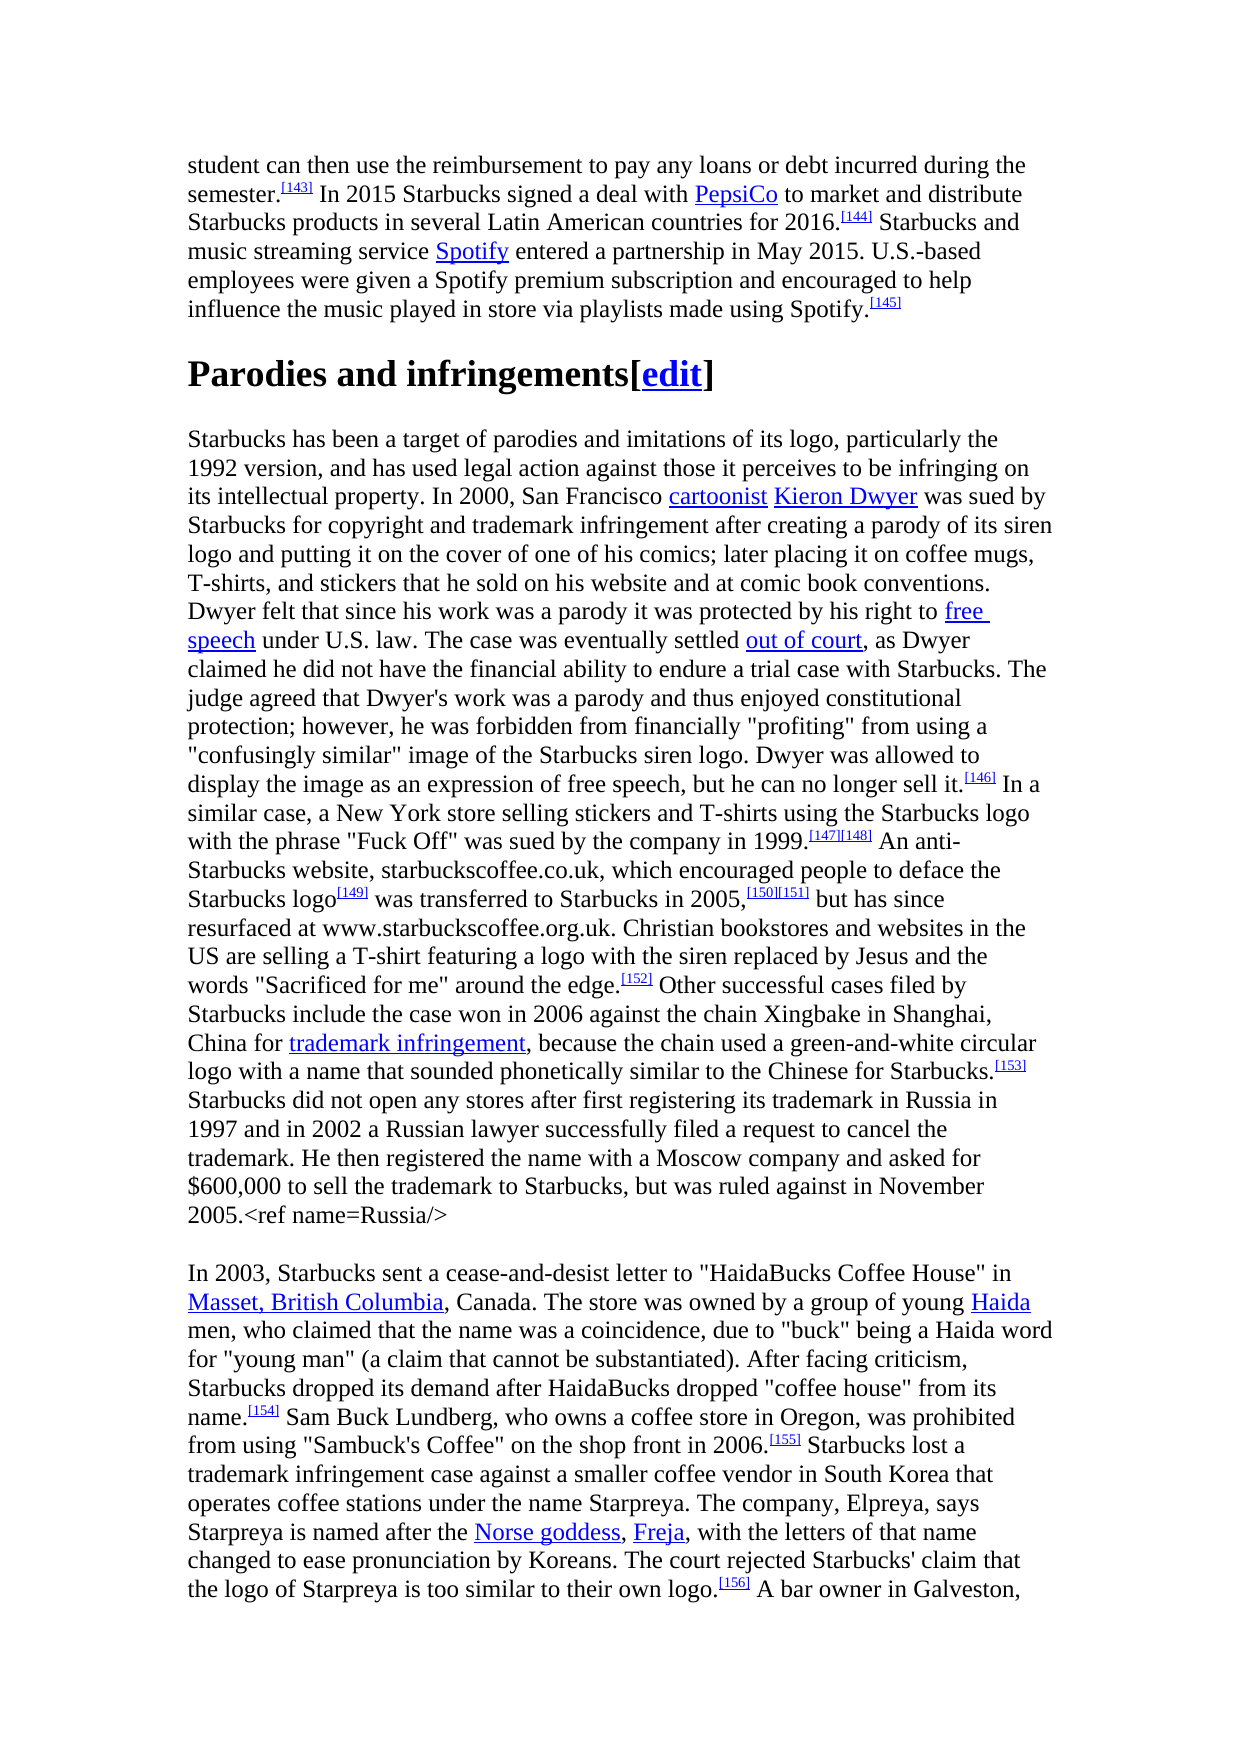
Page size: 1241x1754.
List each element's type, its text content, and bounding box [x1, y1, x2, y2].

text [187, 1258, 1053, 1603]
text Starbucks has been a target of parodies and imitations of its logo, particularly the 1992 version, and has used legal action against those it perceives to be infringing on its intellectual property. In 2000, San Francisco cartoonist Kieron Dwyer was sued by Starbucks for copyright and trademark infringement after creating a parody of its siren logo and putting it on the cover of one of his comics; later placing it on coffee mugs, T-shirts, and stickers that he sold on his website and at comic book conventions. Dwyer felt that since his work was a parody it was protected by his right to free speech under U.S. law. The case was eventually settled out of court, as Dwyer claimed he did not have the financial ability to endure a trial case with Starbucks. The judge agreed that Dwyer's work was a parody and thus enjoyed constitutional protection; however, he was forbidden from financially "profiting" from using a "confusingly similar" image of the Starbucks siren logo. Dwyer was allowed to display the image as an expression of free speech, but he can no longer sell it.[146] In a similar case, a New York store selling stickers and T-shirts using the Starbucks logo with the phrase "Fuck Off" was sued by the company in 1999.[147][148] An anti-Starbucks website, starbuckscoffee.co.uk, which encouraged people to deface the Starbucks logo[149] was transferred to Starbucks in 2005,[150][151] but has since resurfaced at www.starbuckscoffee.org.uk. Christian bookstores and websites in the US are selling a T-shirt featuring a logo with the siren replaced by Jesus and the words "Sacrificed for me" around the edge.[152] Other successful cases filed by Starbucks include the case won in 2006 against the chain Xingbake in Shanghai, China for trademark infringement, because the chain used a green-and-white circular logo with a name that sounded phonetically similar to the Chinese for Starbucks.[153] Starbucks did not open any stores after first registering its trademark in Russia in 1997 and in 2002 a Russian lawyer successfully filed a request to cancel the trademark. He then registered the name with a Moscow company and asked for $600,000 to sell the trademark to Starbucks, but was ruled against in November 2005.<ref name=Russia/> [187, 424, 1053, 1229]
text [187, 150, 1053, 322]
subtitle Parodies and infringements[edit] [187, 352, 1053, 395]
